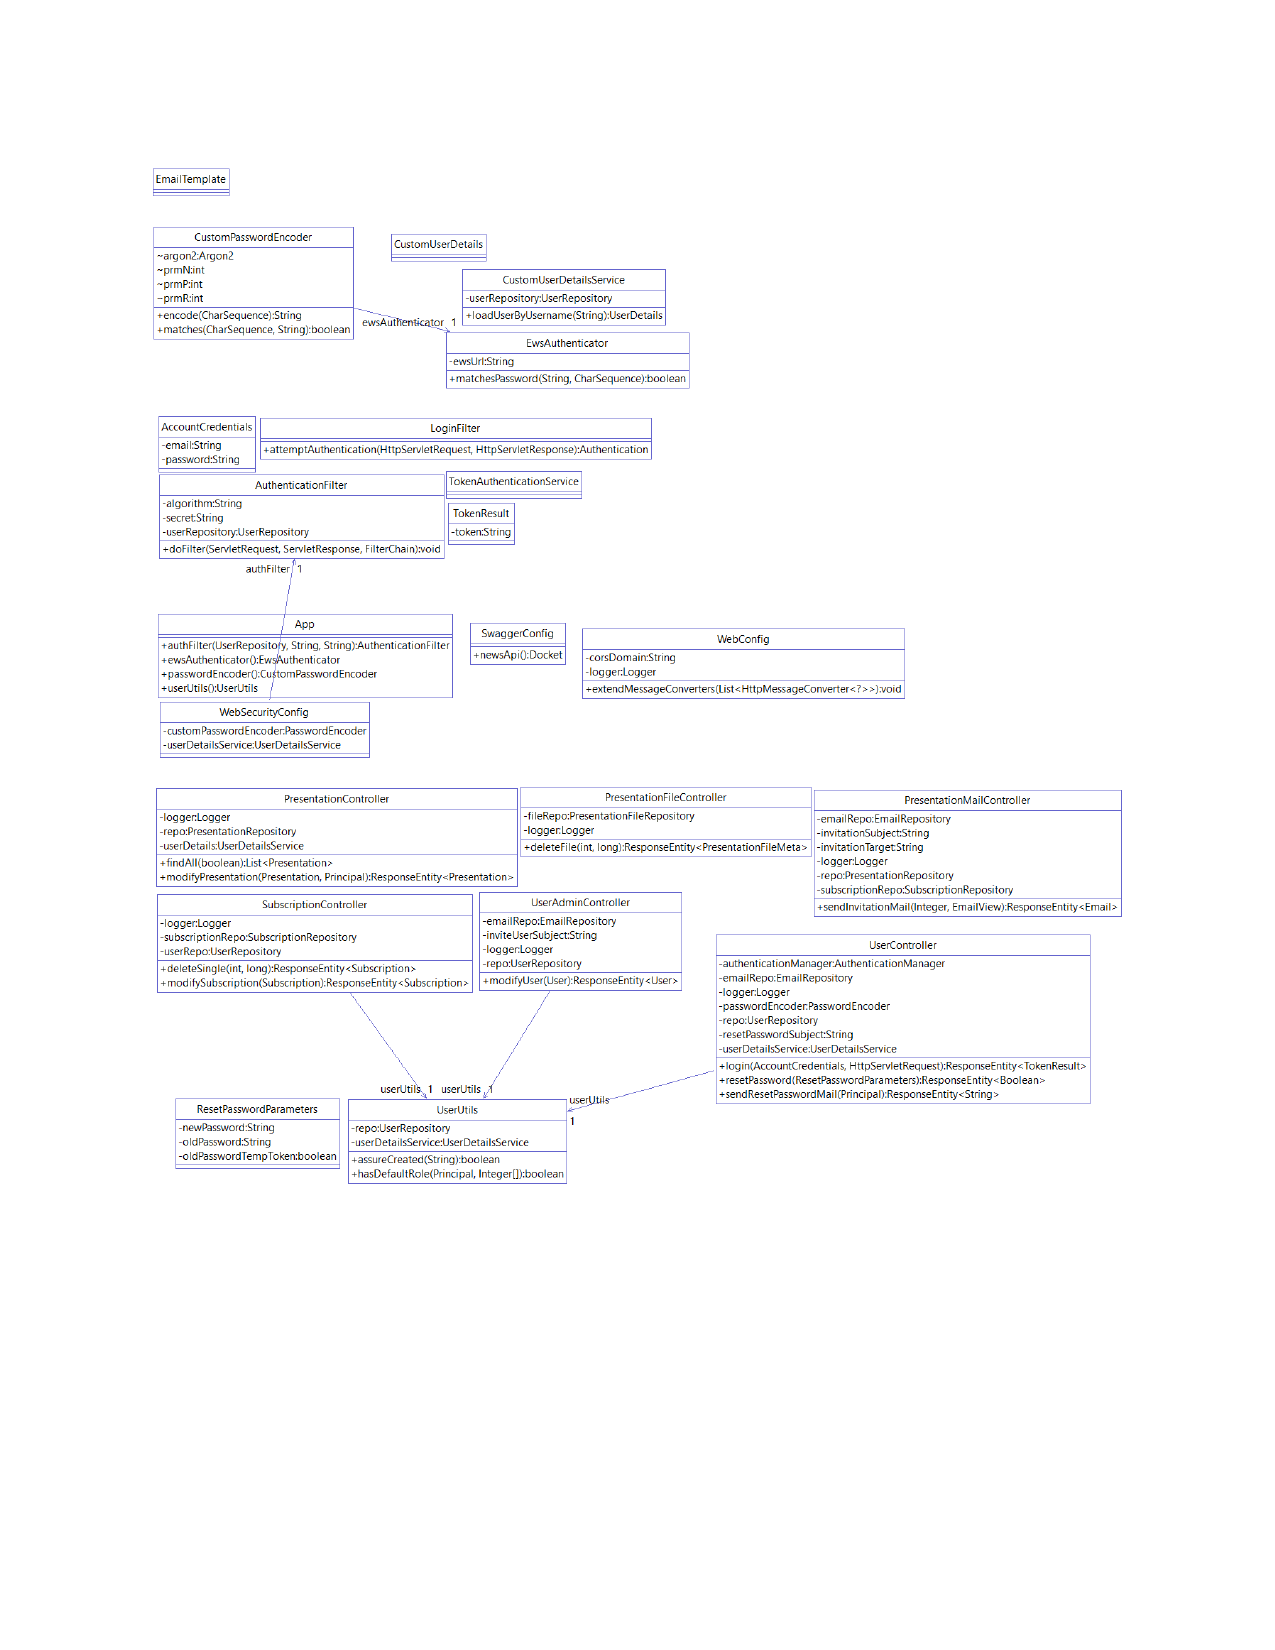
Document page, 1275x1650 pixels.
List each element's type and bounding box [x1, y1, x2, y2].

picture [150, 150, 1125, 1187]
